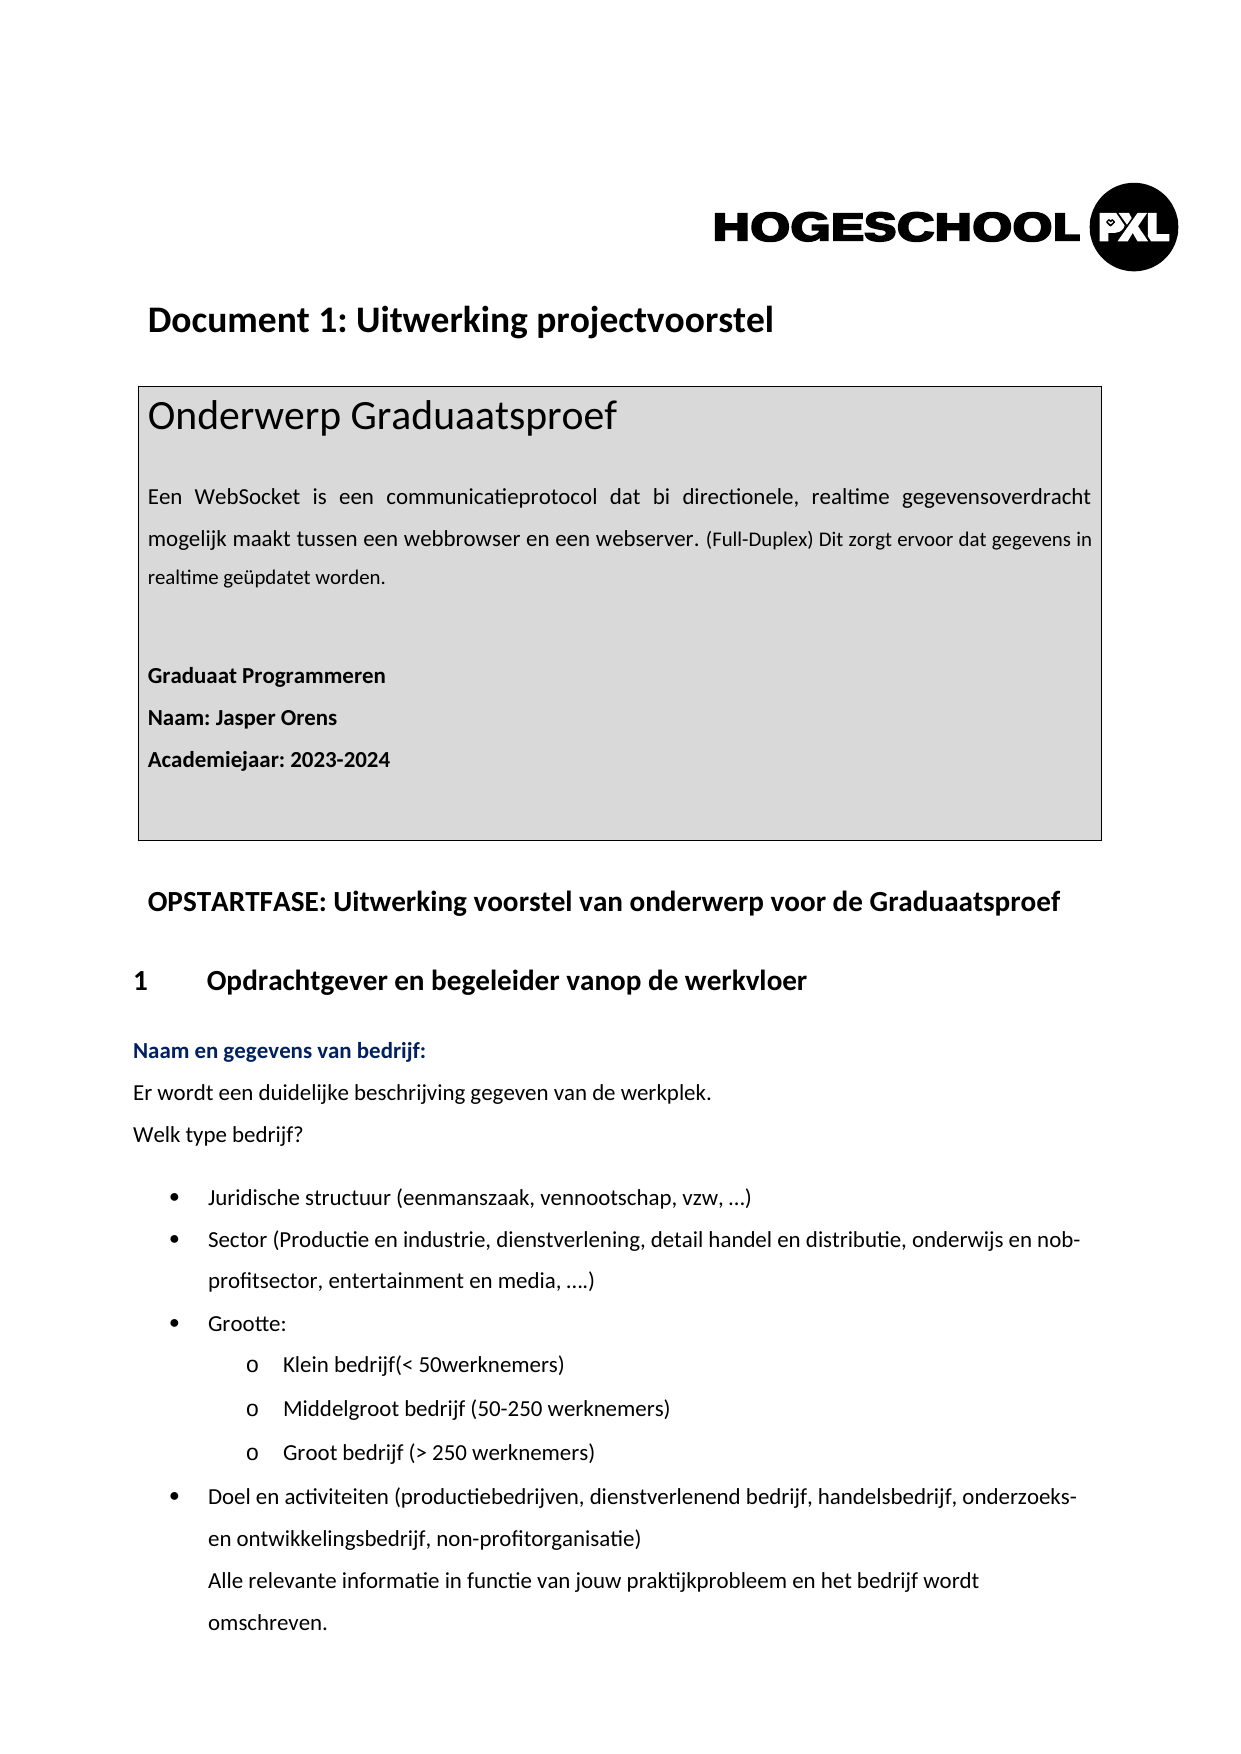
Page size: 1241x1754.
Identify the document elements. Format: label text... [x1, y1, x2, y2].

text Er wordt een duidelijke beschrijving gegeven van de werkplek. Welk type bedrijf? [133, 1078, 1093, 1148]
list Groot bedrijf (> 250 werknemers) [245, 1438, 1093, 1467]
list Juridische structuur (eenmanszaak, vennootschap, vzw, …) [170, 1183, 1093, 1211]
text OPSTARTFASE: Uitwerking voorstel van onderwerp voor de Graduaatsproef [148, 883, 1093, 919]
text Graduaat Programmeren [139, 658, 1101, 689]
text Onderwerp Graduaatsproef [139, 387, 1101, 440]
text Document 1: Uitwerking projectvoorstel [148, 296, 1093, 342]
text Naam: Jasper Orens [139, 700, 1101, 731]
text Academiejaar: 2023-2024 [139, 742, 1101, 773]
list Doel en activiteiten (productiebedrijven, dienstverlenend bedrijf, handelsbedrijf, onderzoeks- en ontwikkelingsbedrijf, non-profitorganisatie) Alle relevante informatie in functie van jouw praktijkprobleem en het bedrijf wordt omschreven. [170, 1482, 1093, 1636]
subtitle Opdrachtgever en begeleider vanop de werkvloer [148, 962, 1093, 997]
list Middelgroot bedrijf (50-250 werknemers) [245, 1394, 1093, 1423]
list Sector (Productie en industrie, dienstverlening, detail handel en distributie, onderwijs en nob-profitsector, entertainment en media, ….) [170, 1225, 1093, 1295]
list Grootte: [170, 1309, 1093, 1337]
subtitle Naam en gegevens van bedrijf: [133, 1036, 1093, 1064]
text Een WebSocket is een communicatieprotocol dat bi directionele, realtime gegevensoverdracht mogelijk maakt tussen een webbrowser en een webserver. (Full-Duplex) Dit zorgt ervoor dat gegevens in realtime geüpdatet worden. [139, 479, 1101, 590]
list Klein bedrijf(< 50werknemers) [245, 1351, 1093, 1380]
